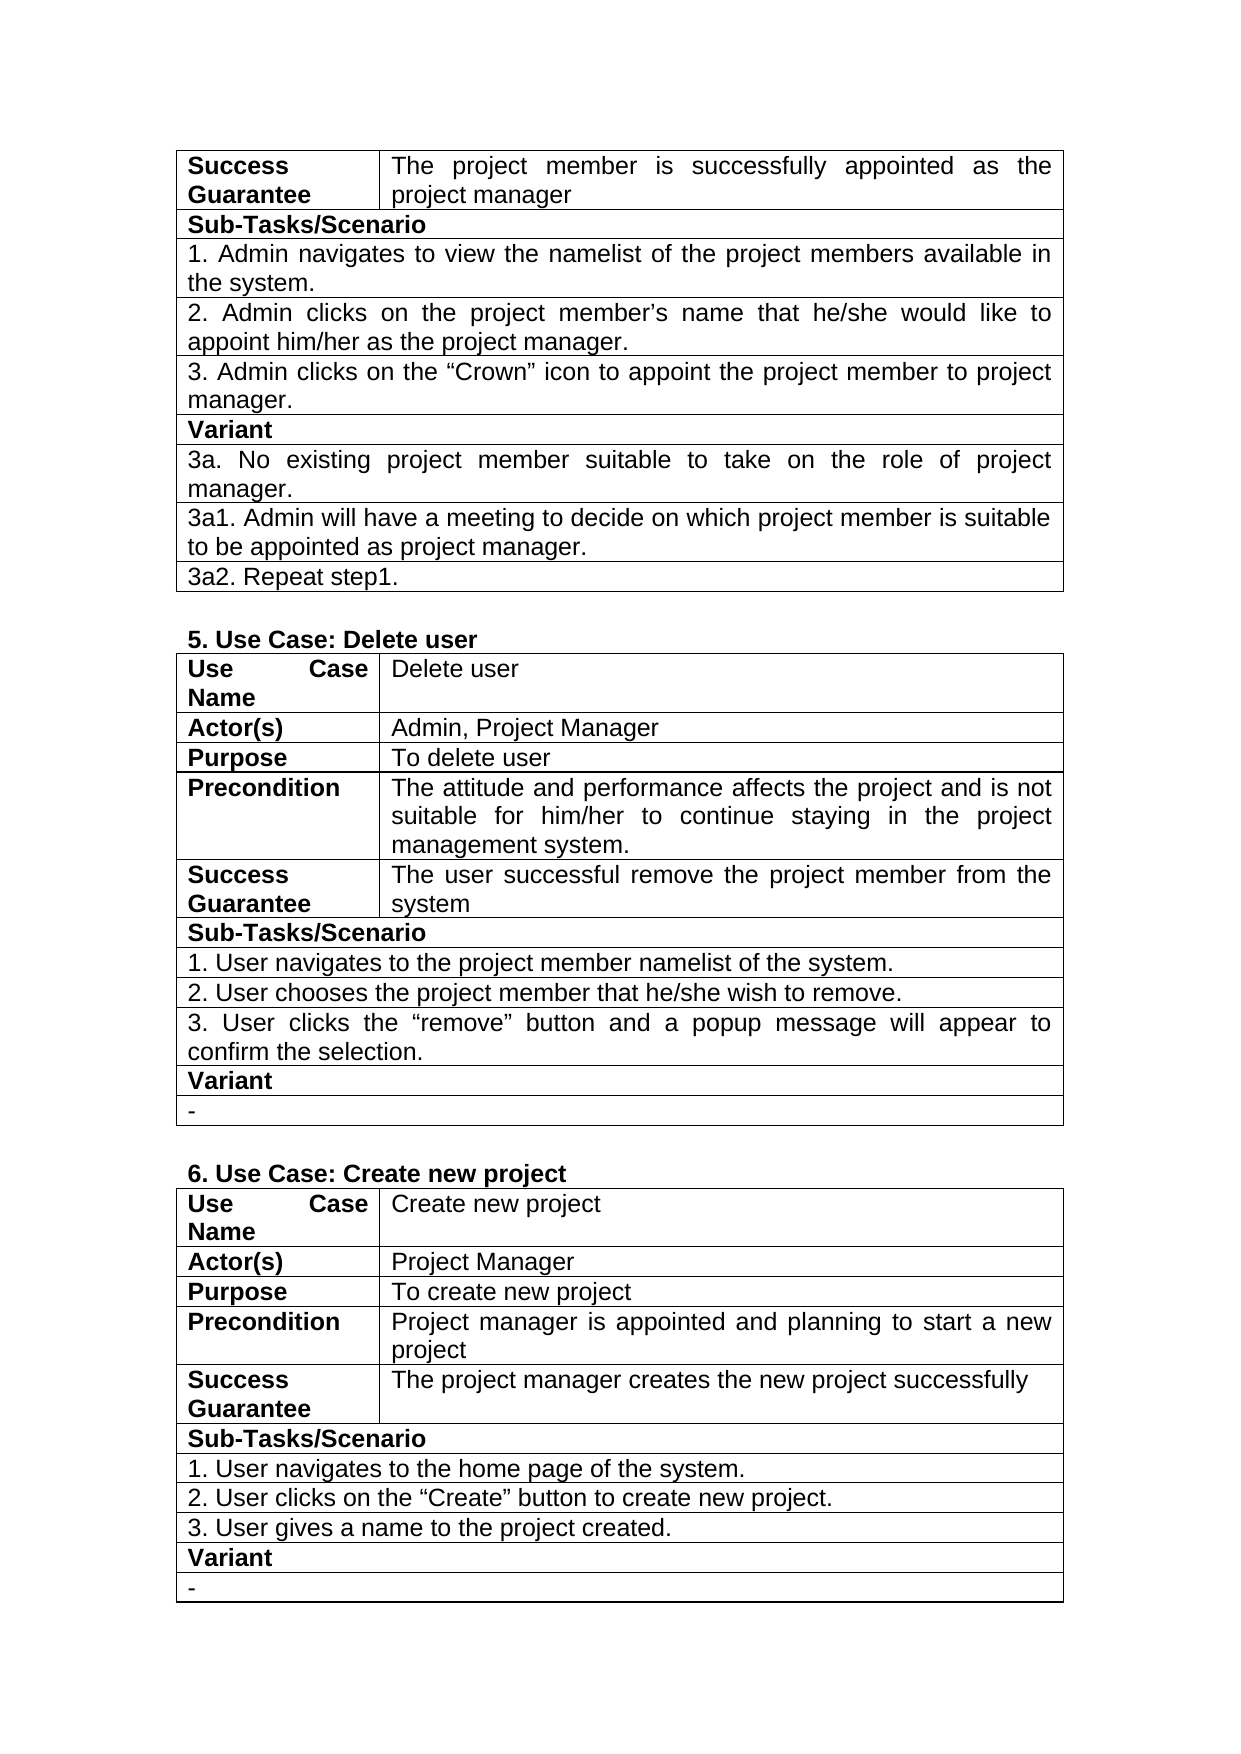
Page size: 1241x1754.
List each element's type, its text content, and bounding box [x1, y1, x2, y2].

table_cell - [177, 1096, 1063, 1125]
table_header Create new project [380, 1189, 1063, 1246]
table_cell 3. User clicks the “remove” button and a popup message will appear to confirm the selection. [177, 1008, 1063, 1065]
table_cell The project member is successfully appointed as the project manager [380, 151, 1063, 208]
table_cell Success Guarantee [177, 151, 379, 208]
subtitle 5. Use Case: Delete user [187, 624, 1053, 653]
table_cell Precondition [177, 1307, 379, 1364]
table_cell 1. User navigates to the home page of the system. [177, 1454, 1063, 1482]
table_cell 3. User gives a name to the project created. [177, 1513, 1063, 1542]
table_cell Actor(s) [177, 713, 379, 742]
subtitle 6. Use Case: Create new project [187, 1159, 1053, 1187]
table_cell Project Manager [380, 1247, 1063, 1276]
table_cell 2. Admin clicks on the project member’s name that he/she would like to appoint him/her as the project manager. [177, 298, 1063, 355]
table_cell Sub-Tasks/Scenario [177, 1424, 1063, 1452]
table_cell The user successful remove the project member from the system [380, 860, 1063, 917]
table_cell Variant [177, 415, 1063, 444]
table_cell Purpose [177, 1277, 379, 1306]
table_cell Variant [177, 1066, 1063, 1095]
table_cell 3a2. Repeat step1. [177, 562, 1063, 591]
table_cell Sub-Tasks/Scenario [177, 210, 1063, 238]
table_cell 3a1. Admin will have a meeting to decide on which project member is suitable to be appointed as project manager. [177, 503, 1063, 561]
table_header Use Case Name [177, 1189, 379, 1246]
table_cell Success Guarantee [177, 1365, 379, 1423]
table_cell Admin, Project Manager [380, 713, 1063, 742]
table_cell 3. Admin clicks on the “Crown” icon to appoint the project member to project manager. [177, 356, 1063, 414]
table_cell To delete user [380, 743, 1063, 771]
table_header Delete user [380, 654, 1063, 712]
table_cell 2. User clicks on the “Create” button to create new project. [177, 1483, 1063, 1512]
table_cell Precondition [177, 773, 379, 859]
table_cell Actor(s) [177, 1247, 379, 1276]
table_cell To create new project [380, 1277, 1063, 1306]
table_cell 2. User chooses the project member that he/she wish to remove. [177, 978, 1063, 1007]
table_cell The project manager creates the new project successfully [380, 1365, 1063, 1423]
table_cell Variant [177, 1543, 1063, 1572]
table_cell 1. Admin navigates to view the namelist of the project members available in the system. [177, 239, 1063, 297]
table_cell 1. User navigates to the project member namelist of the system. [177, 948, 1063, 977]
table_cell 3a. No existing project member suitable to take on the role of project manager. [177, 445, 1063, 502]
table_cell Success Guarantee [177, 860, 379, 917]
table_cell - [177, 1573, 1063, 1601]
table_cell Project manager is appointed and planning to start a new project [380, 1307, 1063, 1364]
table_cell Sub-Tasks/Scenario [177, 918, 1063, 947]
table_cell Purpose [177, 743, 379, 771]
table_cell The attitude and performance affects the project and is not suitable for him/her to continue staying in the project management system. [380, 773, 1063, 859]
table_header Use Case Name [177, 654, 379, 712]
